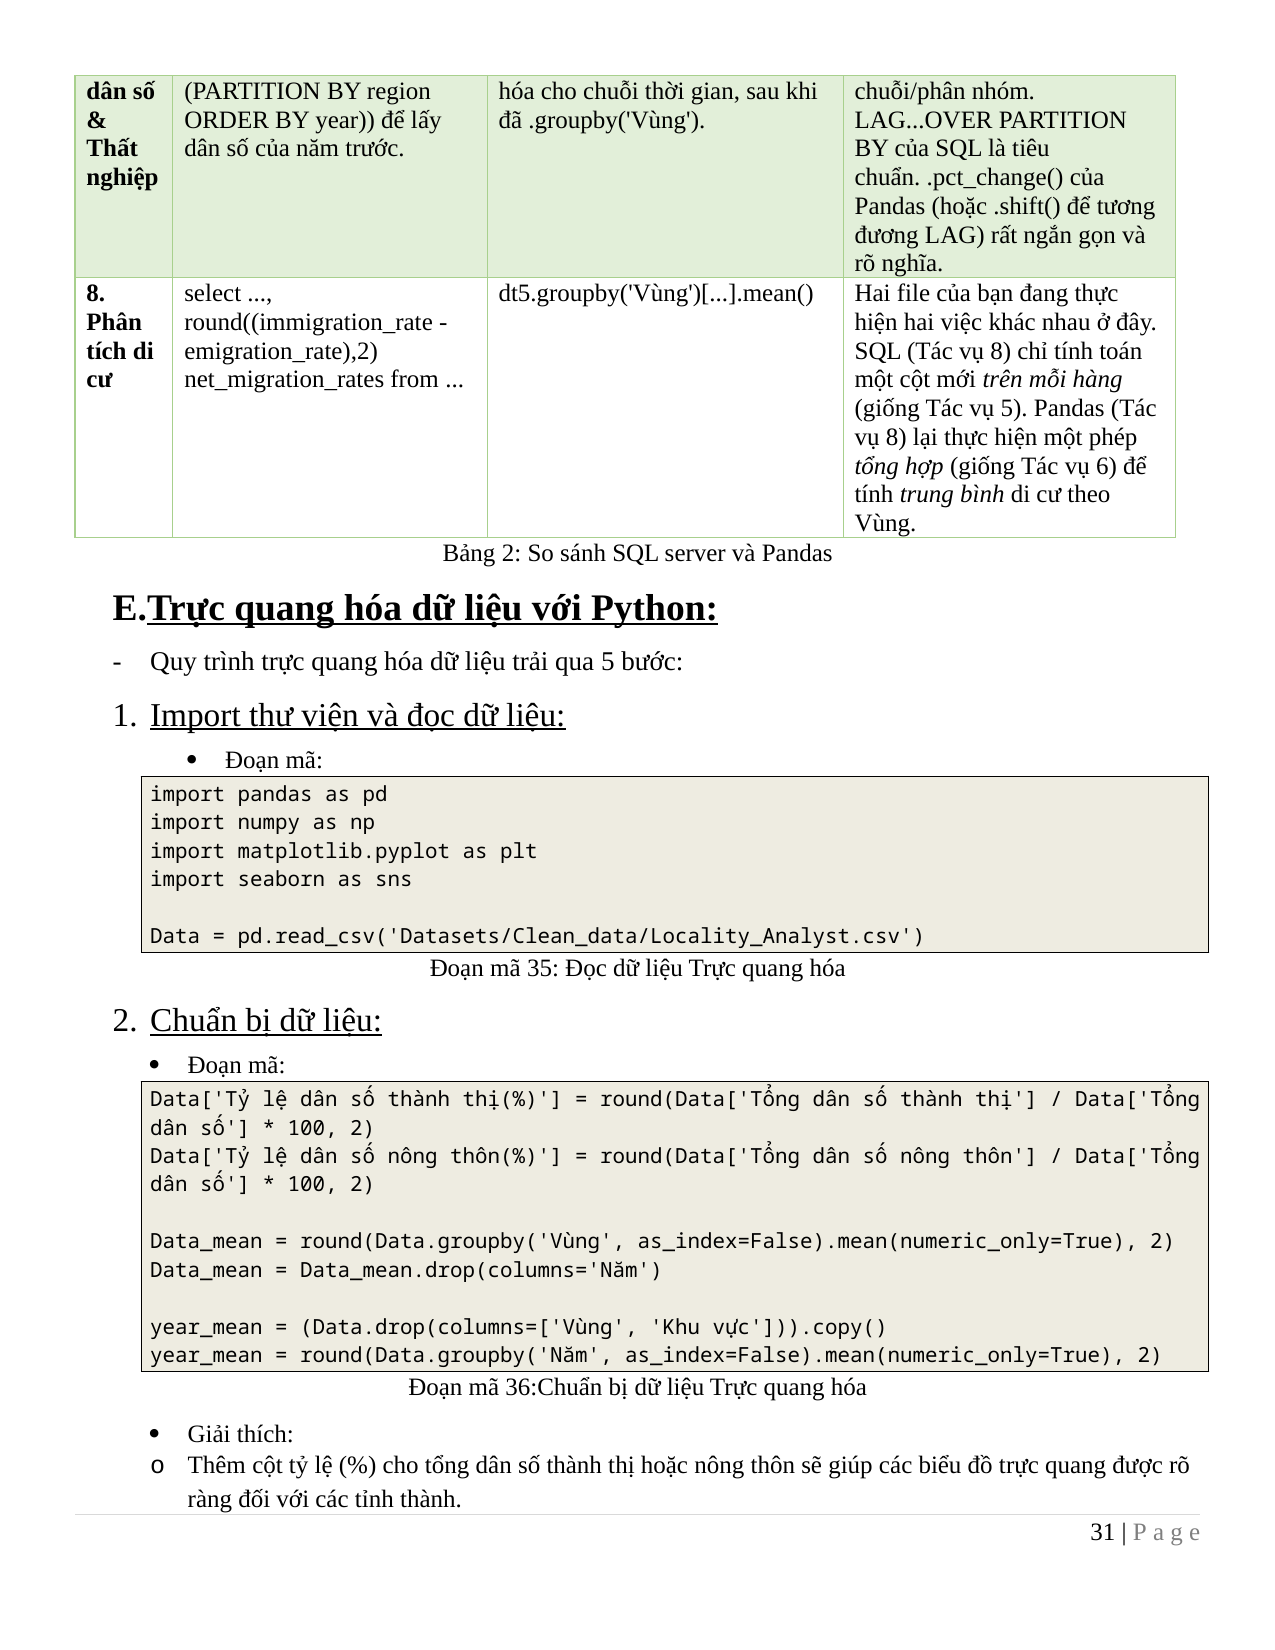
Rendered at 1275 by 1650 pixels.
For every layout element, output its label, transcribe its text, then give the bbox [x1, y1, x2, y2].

text import matplotlib.pyplot as plt [142, 833, 1208, 861]
table_cell Dùng phương thức .pct_change() (percent change), được tối ưu hóa cho chuỗi thời gian, sau khi đã .groupby('Vùng'). [488, 76, 843, 277]
text Đoạn mã 36:Chuẩn bị dữ liệu Trực quang hóa [75, 1372, 1200, 1401]
table_cell select ..., round((immigration_rate - emigration_rate),2) net_migration_rates from ... [173, 278, 487, 537]
subtitle Chuẩn bị dữ liệu: [112, 1000, 1200, 1039]
list Quy trình trực quang hóa dữ liệu trải qua 5 bước: [112, 645, 1200, 676]
text Data_mean = Data_mean.drop(columns='Năm') [142, 1252, 1208, 1280]
text import numpy as np [142, 804, 1208, 833]
text Data['Tỷ lệ dân số thành thị(%)'] = round(Data['Tổng dân số thành thị'] / Data['Tổng dân số'] * 100, 2) [142, 1082, 1208, 1138]
text Bảng 2: So sánh SQL server và Pandas [75, 538, 1200, 567]
table_cell dt5.groupby('Vùng')[...].mean() [488, 278, 843, 537]
list Đoạn mã: [187, 745, 1200, 773]
text year_mean = round(Data.groupby('Năm', as_index=False).mean(numeric_only=True), 2) [142, 1337, 1208, 1371]
text Đoạn mã 35: Đọc dữ liệu Trực quang hóa [75, 953, 1200, 981]
table_cell Dùng Window Function (LAG(...) OVER (PARTITION BY region ORDER BY year)) để lấy dân số của năm trước. [173, 76, 487, 277]
text import seaborn as sns [142, 861, 1208, 889]
list Thêm cột tỷ lệ (%) cho tổng dân số thành thị hoặc nông thôn sẽ giúp các biểu đồ trực quang được rõ ràng đối với các tỉnh thành. [150, 1451, 1200, 1512]
table_cell Hai file của bạn đang thực hiện hai việc khác nhau ở đây. SQL (Tác vụ 8) chỉ tính toán một cột mới trên mỗi hàng (giống Tác vụ 5). Pandas (Tác vụ 8) lại thực hiện một phép tổng hợp (giống Tác vụ 6) để tính trung bình di cư theo Vùng. [844, 278, 1175, 537]
text Data['Tỷ lệ dân số nông thôn(%)'] = round(Data['Tổng dân số nông thôn'] / Data['Tổng dân số'] * 100, 2) [142, 1138, 1208, 1195]
subtitle Trực quang hóa dữ liệu với Python: [75, 586, 1200, 629]
subtitle Import thư viện và đọc dữ liệu: [112, 695, 1200, 733]
text year_mean = (Data.drop(columns=['Vùng', 'Khu vực'])).copy() [142, 1309, 1208, 1337]
text Data_mean = round(Data.groupby('Vùng', as_index=False).mean(numeric_only=True), 2) [142, 1223, 1208, 1252]
text import pandas as pd [142, 777, 1208, 804]
text Data = pd.read_csv('Datasets/Clean_data/Locality_Analyst.csv') [142, 918, 1208, 952]
table_cell 7. Tăng dân số & Thất nghiệp [76, 76, 172, 277]
list Giải thích: [150, 1419, 1200, 1448]
table_cell 8. Phân tích di cư [76, 278, 172, 537]
list Đoạn mã: [150, 1050, 1200, 1079]
